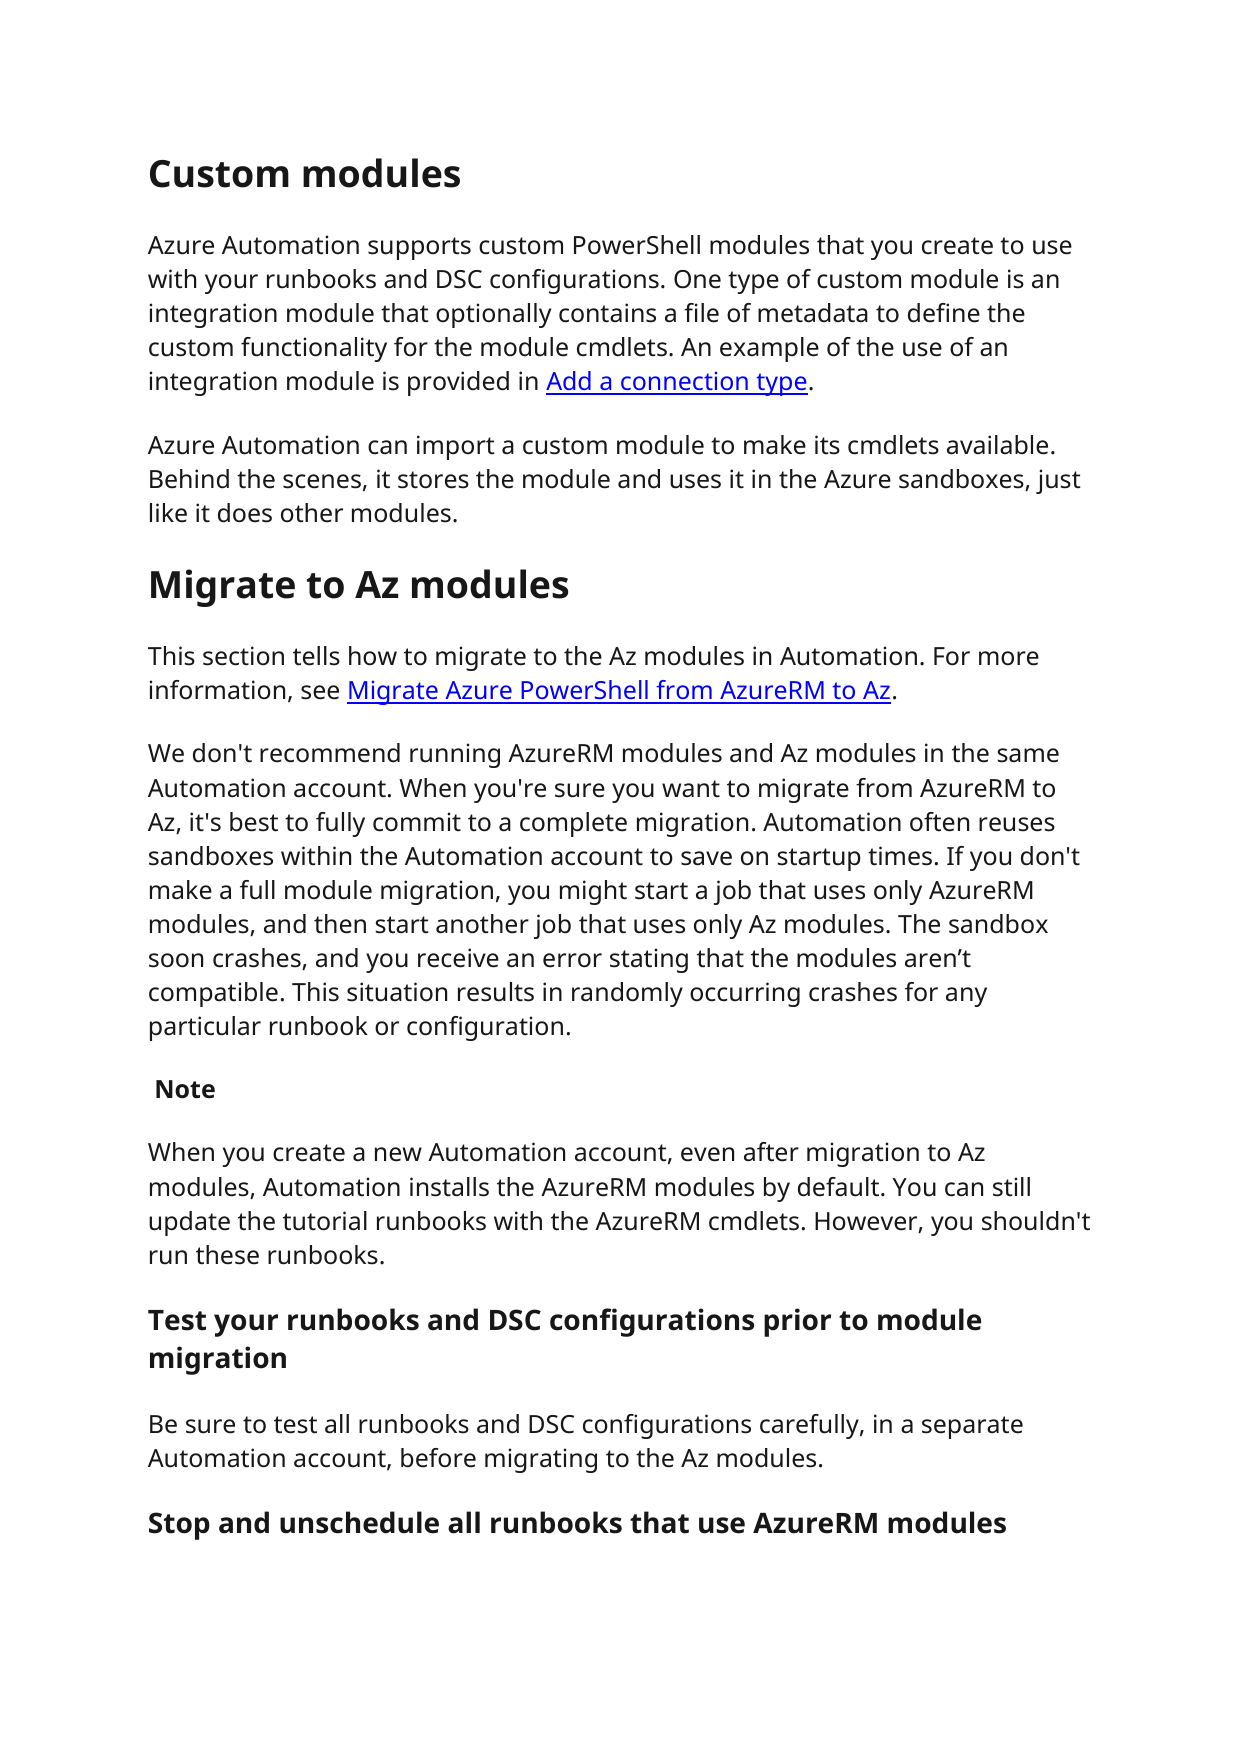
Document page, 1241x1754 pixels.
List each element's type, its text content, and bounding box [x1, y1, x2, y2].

text Note [148, 1072, 1093, 1106]
text When you create a new Automation account, even after migration to Az modules, Automation installs the AzureRM modules by default. You can still update the tutorial runbooks with the AzureRM cmdlets. However, you shouldn't run these runbooks. [148, 1135, 1093, 1271]
text Stop and unschedule all runbooks that use AzureRM modules [148, 1504, 1093, 1542]
text Be sure to test all runbooks and DSC configurations carefully, in a separate Automation account, before migrating to the Az modules. [148, 1406, 1093, 1474]
text Azure Automation supports custom PowerShell modules that you create to use with your runbooks and DSC configurations. One type of custom module is an integration module that optionally contains a file of metadata to define the custom functionality for the module cmdlets. An example of the use of an integration module is provided in Add a connection type. [148, 228, 1093, 398]
text Custom modules [148, 148, 1093, 199]
text Test your runbooks and DSC configurations prior to module migration [148, 1301, 1093, 1377]
text We don't recommend running AzureRM modules and Az modules in the same Automation account. When you're sure you want to migrate from AzureRM to Az, it's best to fully commit to a complete migration. Automation often reuses sandboxes within the Automation account to save on startup times. If you don't make a full module migration, you might start a job that uses only AzureRM modules, and then start another job that uses only Az modules. The sandbox soon crashes, and you receive an error stating that the modules aren’t compatible. This situation results in randomly occurring crashes for any particular runbook or configuration. [148, 736, 1093, 1043]
text Azure Automation can import a custom module to make its cmdlets available. Behind the scenes, it stores the module and uses it in the Azure sandboxes, just like it does other modules. [148, 427, 1093, 529]
text Migrate to Az modules [148, 559, 1093, 610]
text This section tells how to migrate to the Az modules in Automation. For more information, see Migrate Azure PowerShell from AzureRM to Az. [148, 639, 1093, 707]
